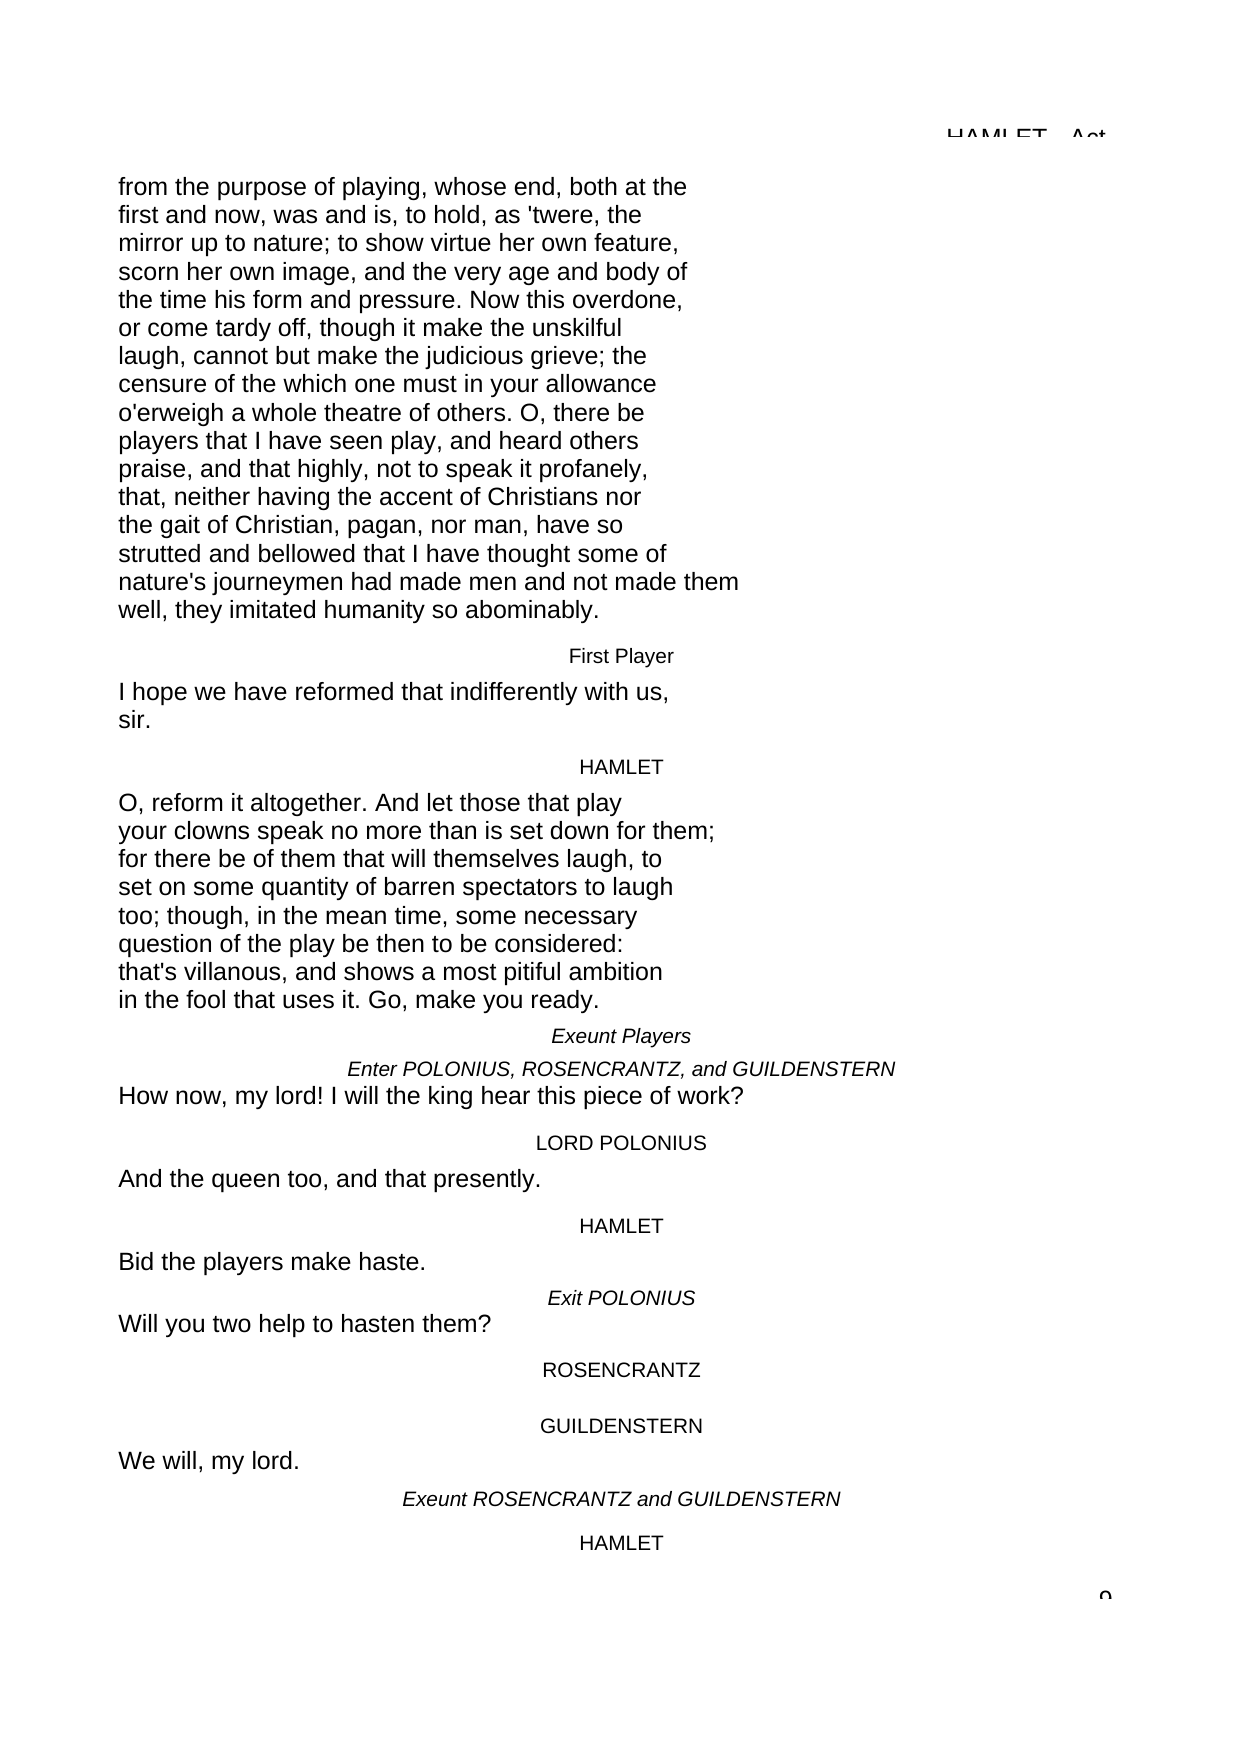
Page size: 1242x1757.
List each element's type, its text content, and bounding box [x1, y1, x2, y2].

text GUILDENSTERN [400, 1414, 843, 1438]
text set on some quantity of barren spectators to laugh too; though, in the mean time, some necessary question of the play be then to be considered: [118, 873, 676, 958]
text the gait of Christian, pagan, nor man, have so strutted and bellowed that I have thought some of [118, 511, 695, 567]
text First Player [118, 644, 1135, 668]
text Will you two help to hasten them? [118, 1309, 496, 1337]
text I hope we have reformed that indifferently with us, sir. [118, 678, 672, 734]
text Exeunt Players [551, 1024, 1135, 1048]
text Exit POLONIUS [540, 1286, 703, 1310]
text HAMLET [116, 755, 1126, 779]
text HAMLET [540, 1213, 703, 1237]
text that's villanous, and shows a most pitiful ambition in the fool that uses it. Go, make you ready. [118, 958, 666, 1014]
text LORD POLONIUS [116, 1131, 1126, 1154]
text HAMLET [400, 1531, 843, 1555]
text How now, my lord! I will the king hear this piece of work? [118, 1082, 1135, 1110]
text O, reform it altogether. And let those that play [118, 788, 1135, 817]
text your clowns speak no more than is set down for them; for there be of them that will themselves laugh, to [118, 817, 718, 873]
text ROSENCRANTZ [540, 1358, 703, 1382]
text from the purpose of playing, whose end, both at the first and now, was and is, to hold, as 'twere, the mirror up to nature; to show virtue her own feature, scorn her own image, and the very age and body of the time his form and pressure. Now this overdone, or come tardy off, though it make the unskilful laugh, cannot but make the judicious grieve; the censure of the which one must in your allowance o'erweigh a whole theatre of others. O, there be players that I have seen play, and heard others praise, and that highly, not to speak it profanely, that, neither having the accent of Christians nor [118, 172, 690, 511]
text nature's journeymen had made men and not made them well, they imitated humanity so abominably. [118, 567, 742, 624]
text Enter POLONIUS, ROSENCRANTZ, and GUILDENSTERN [116, 1058, 1126, 1082]
text Bid the players make haste. [118, 1247, 496, 1276]
text We will, my lord. [118, 1446, 304, 1475]
text Exeunt ROSENCRANTZ and GUILDENSTERN [400, 1486, 843, 1510]
text And the queen too, and that presently. [118, 1164, 1135, 1193]
